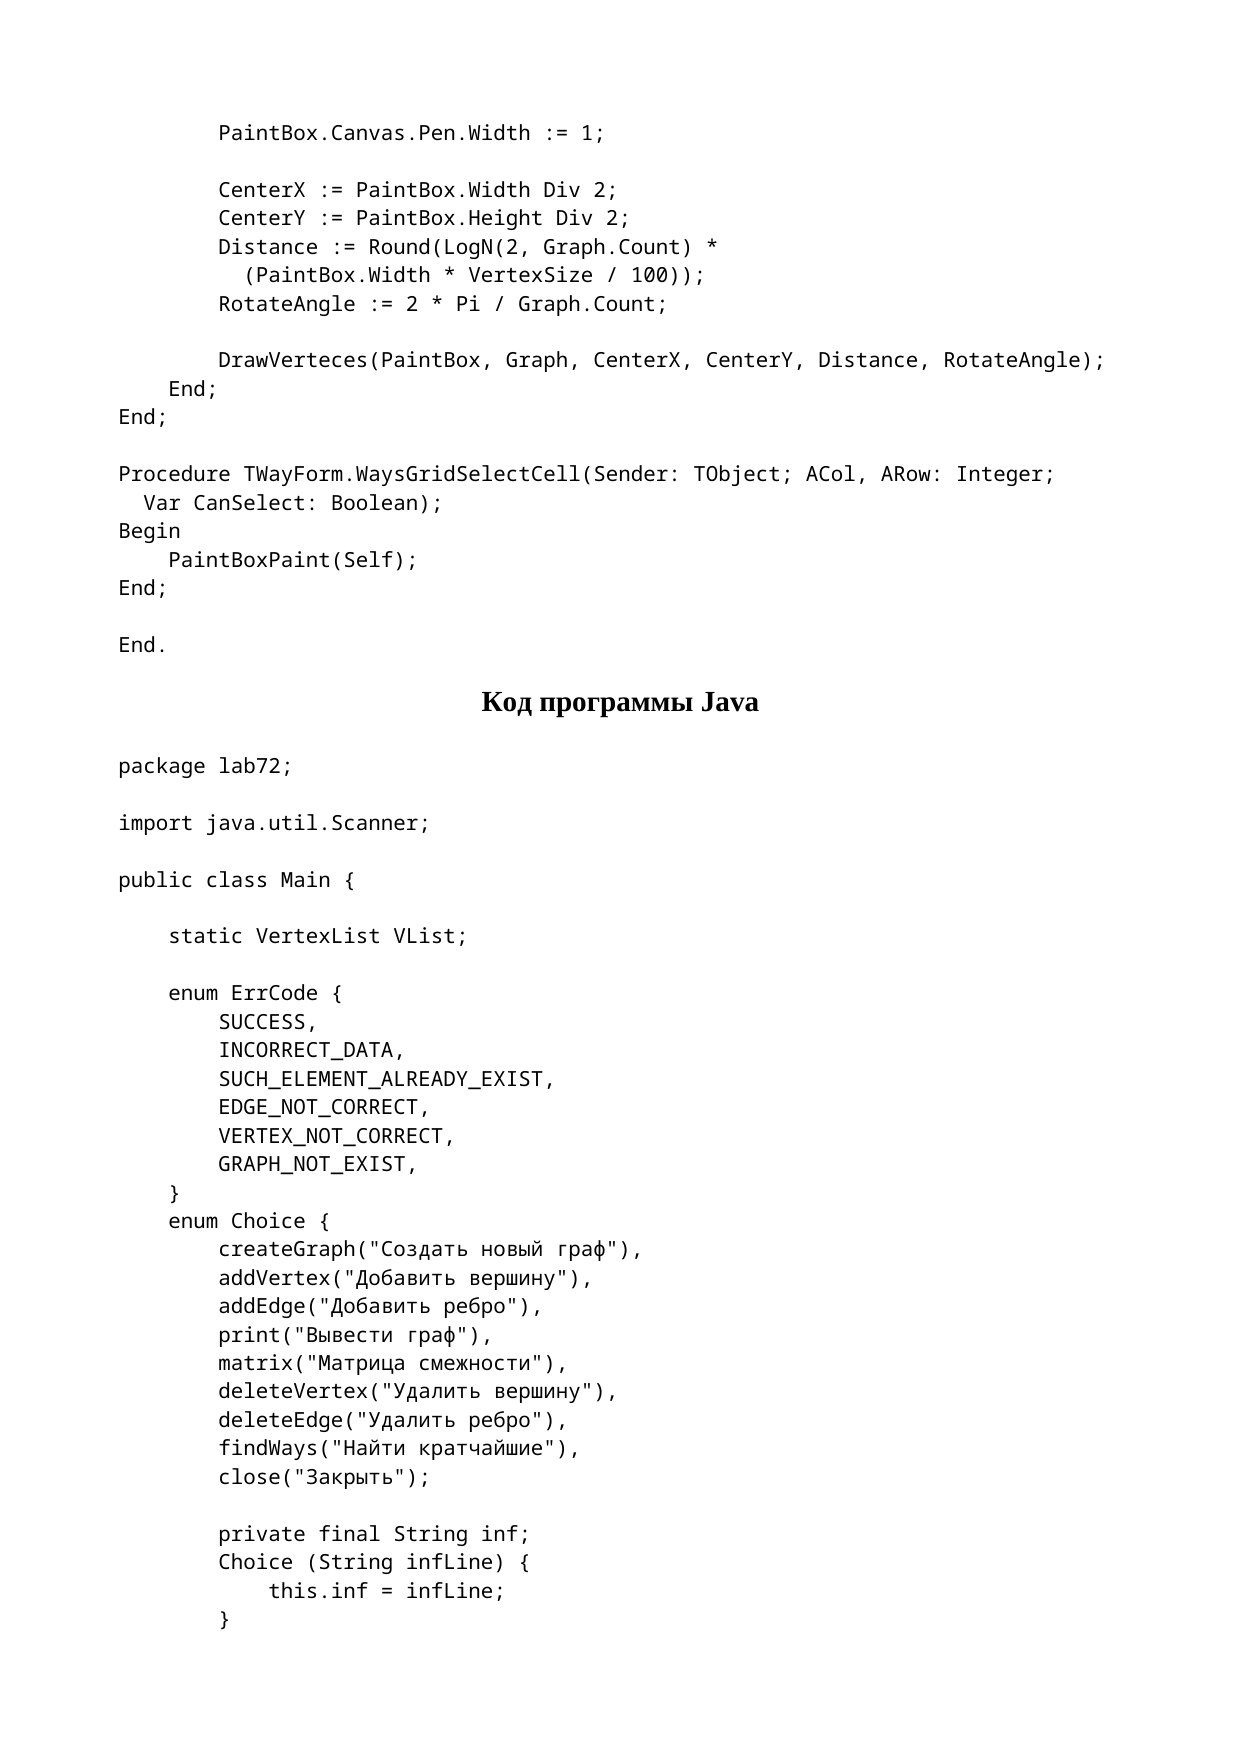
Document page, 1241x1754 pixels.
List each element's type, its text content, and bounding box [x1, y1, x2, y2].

text deleteVertex("Удалить вершину"), [118, 1377, 1122, 1405]
text } [118, 1604, 1122, 1633]
text private final String inf; [118, 1519, 1122, 1547]
text GRAPH_NOT_EXIST, [118, 1149, 1122, 1178]
text End; [118, 573, 1122, 602]
text createGraph("Создать новый граф"), [118, 1234, 1122, 1263]
text Choice (String infLine) { [118, 1547, 1122, 1576]
text matrix("Матрица смежности"), [118, 1348, 1122, 1377]
text End. [118, 630, 1122, 658]
text } [118, 1178, 1122, 1206]
text SUCCESS, [118, 1007, 1122, 1035]
text public class Main { [118, 865, 1122, 893]
text Procedure TWayForm.WaysGridSelectCell(Sender: TObject; ACol, ARow: Integer; [118, 459, 1122, 488]
text import java.util.Scanner; [118, 808, 1122, 836]
text End; [118, 374, 1122, 402]
text close("Закрыть"); [118, 1462, 1122, 1490]
text this.inf = infLine; [118, 1576, 1122, 1604]
text VERTEX_NOT_CORRECT, [118, 1121, 1122, 1149]
text deleteEdge("Удалить ребро"), [118, 1405, 1122, 1433]
text addVertex("Добавить вершину"), [118, 1263, 1122, 1291]
text static VertexList VList; [118, 922, 1122, 950]
text PaintBoxPaint(Self); [118, 545, 1122, 573]
text enum ErrCode { [118, 978, 1122, 1007]
text Distance := Round(LogN(2, Graph.Count) * [118, 232, 1122, 260]
text findWays("Найти кратчайшие"), [118, 1433, 1122, 1462]
text (PaintBox.Width * VertexSize / 100)); [118, 260, 1122, 289]
text SUCH_ELEMENT_ALREADY_EXIST, [118, 1064, 1122, 1092]
text End; [118, 402, 1122, 431]
text EDGE_NOT_CORRECT, [118, 1092, 1122, 1121]
text Var CanSelect: Boolean); [118, 488, 1122, 516]
text print("Вывести граф"), [118, 1320, 1122, 1348]
text addEdge("Добавить ребро"), [118, 1291, 1122, 1320]
text DrawVerteces(PaintBox, Graph, CenterX, CenterY, Distance, RotateAngle); [118, 346, 1122, 374]
text package lab72; [118, 751, 1122, 779]
text enum Choice { [118, 1206, 1122, 1234]
text RotateAngle := 2 * Pi / Graph.Count; [118, 289, 1122, 317]
text PaintBox.Canvas.Pen.Width := 1; [118, 118, 1122, 147]
text CenterY := PaintBox.Height Div 2; [118, 203, 1122, 232]
text Begin [118, 516, 1122, 545]
text CenterX := PaintBox.Width Div 2; [118, 175, 1122, 203]
text Код программы Java [118, 684, 1122, 717]
text INCORRECT_DATA, [118, 1035, 1122, 1064]
